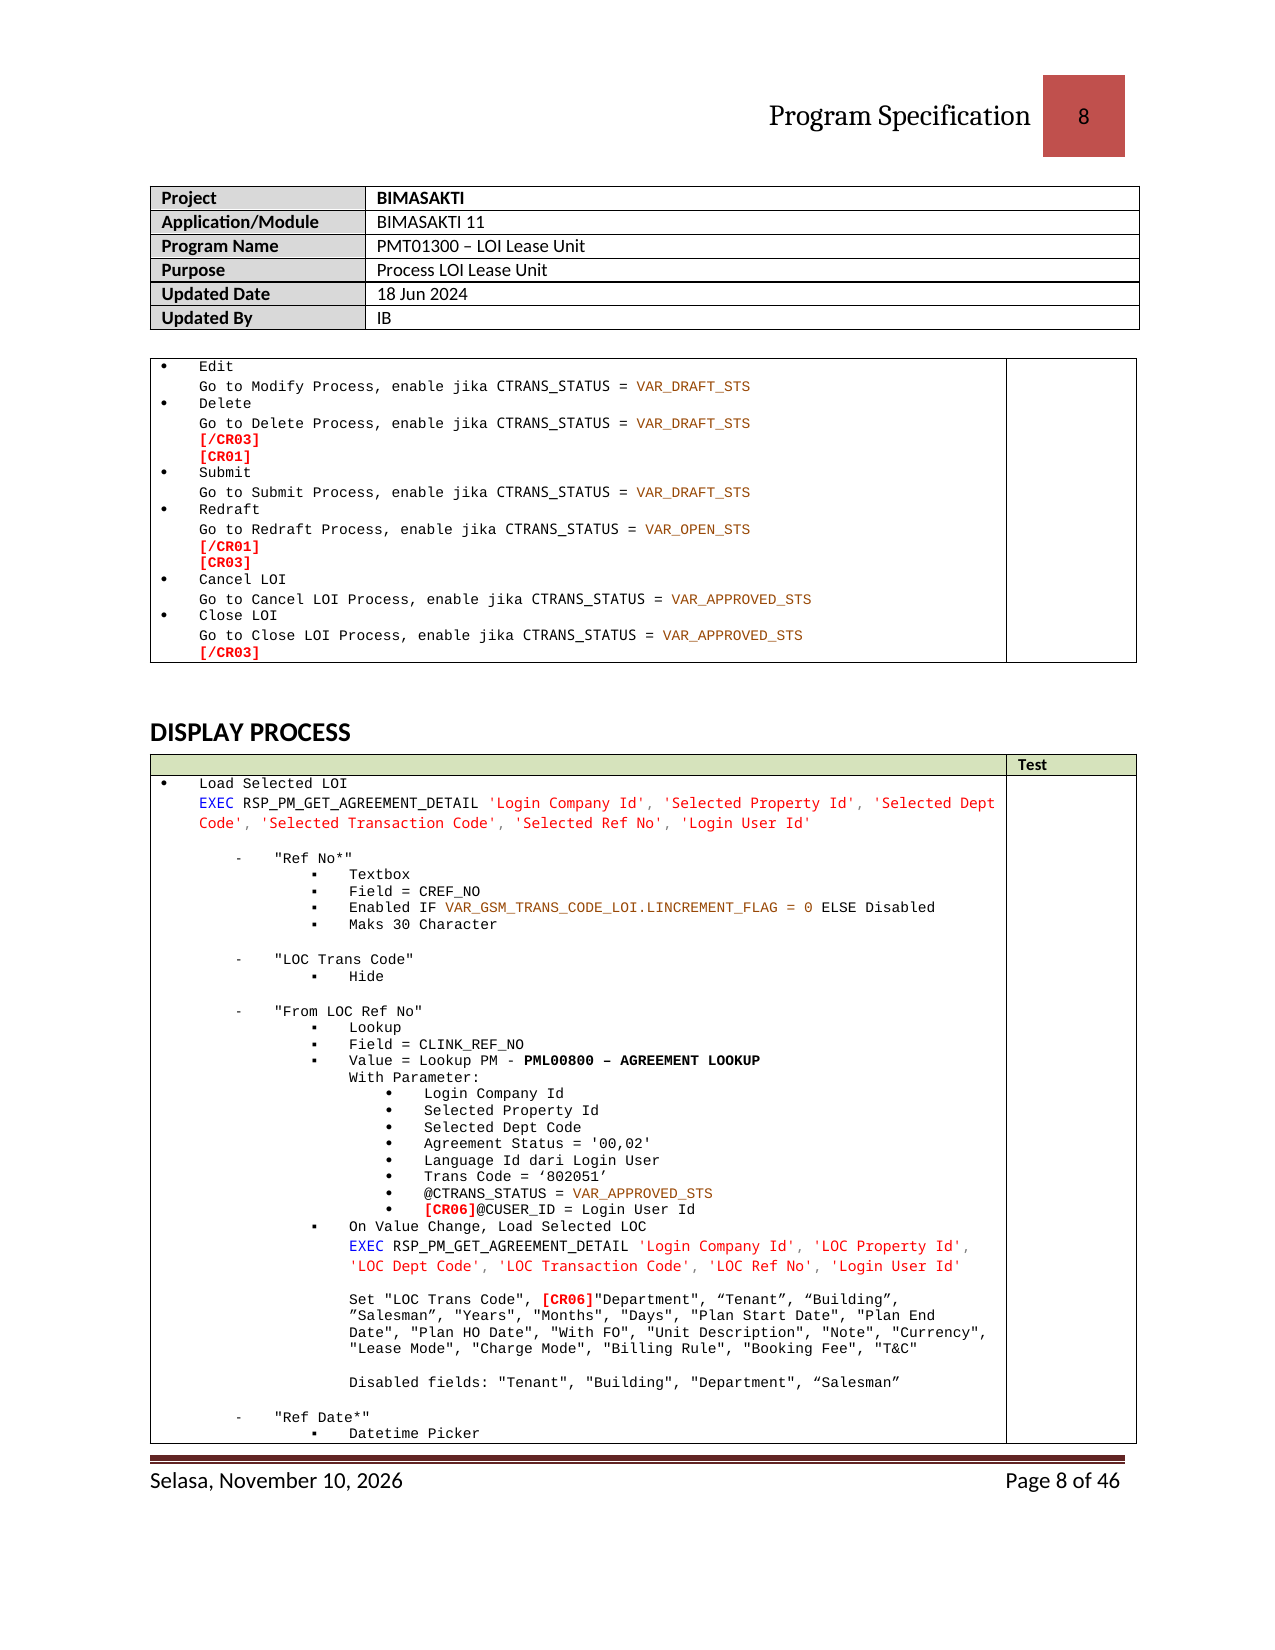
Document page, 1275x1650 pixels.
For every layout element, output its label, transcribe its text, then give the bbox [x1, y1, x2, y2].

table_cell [151, 359, 1006, 662]
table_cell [151, 776, 1006, 1443]
table_header [151, 755, 1006, 775]
subtitle DISPLAY PROCESS [150, 716, 1125, 749]
table_header Test [1007, 755, 1136, 775]
table_cell [1007, 776, 1136, 1443]
table_cell [1007, 359, 1136, 662]
